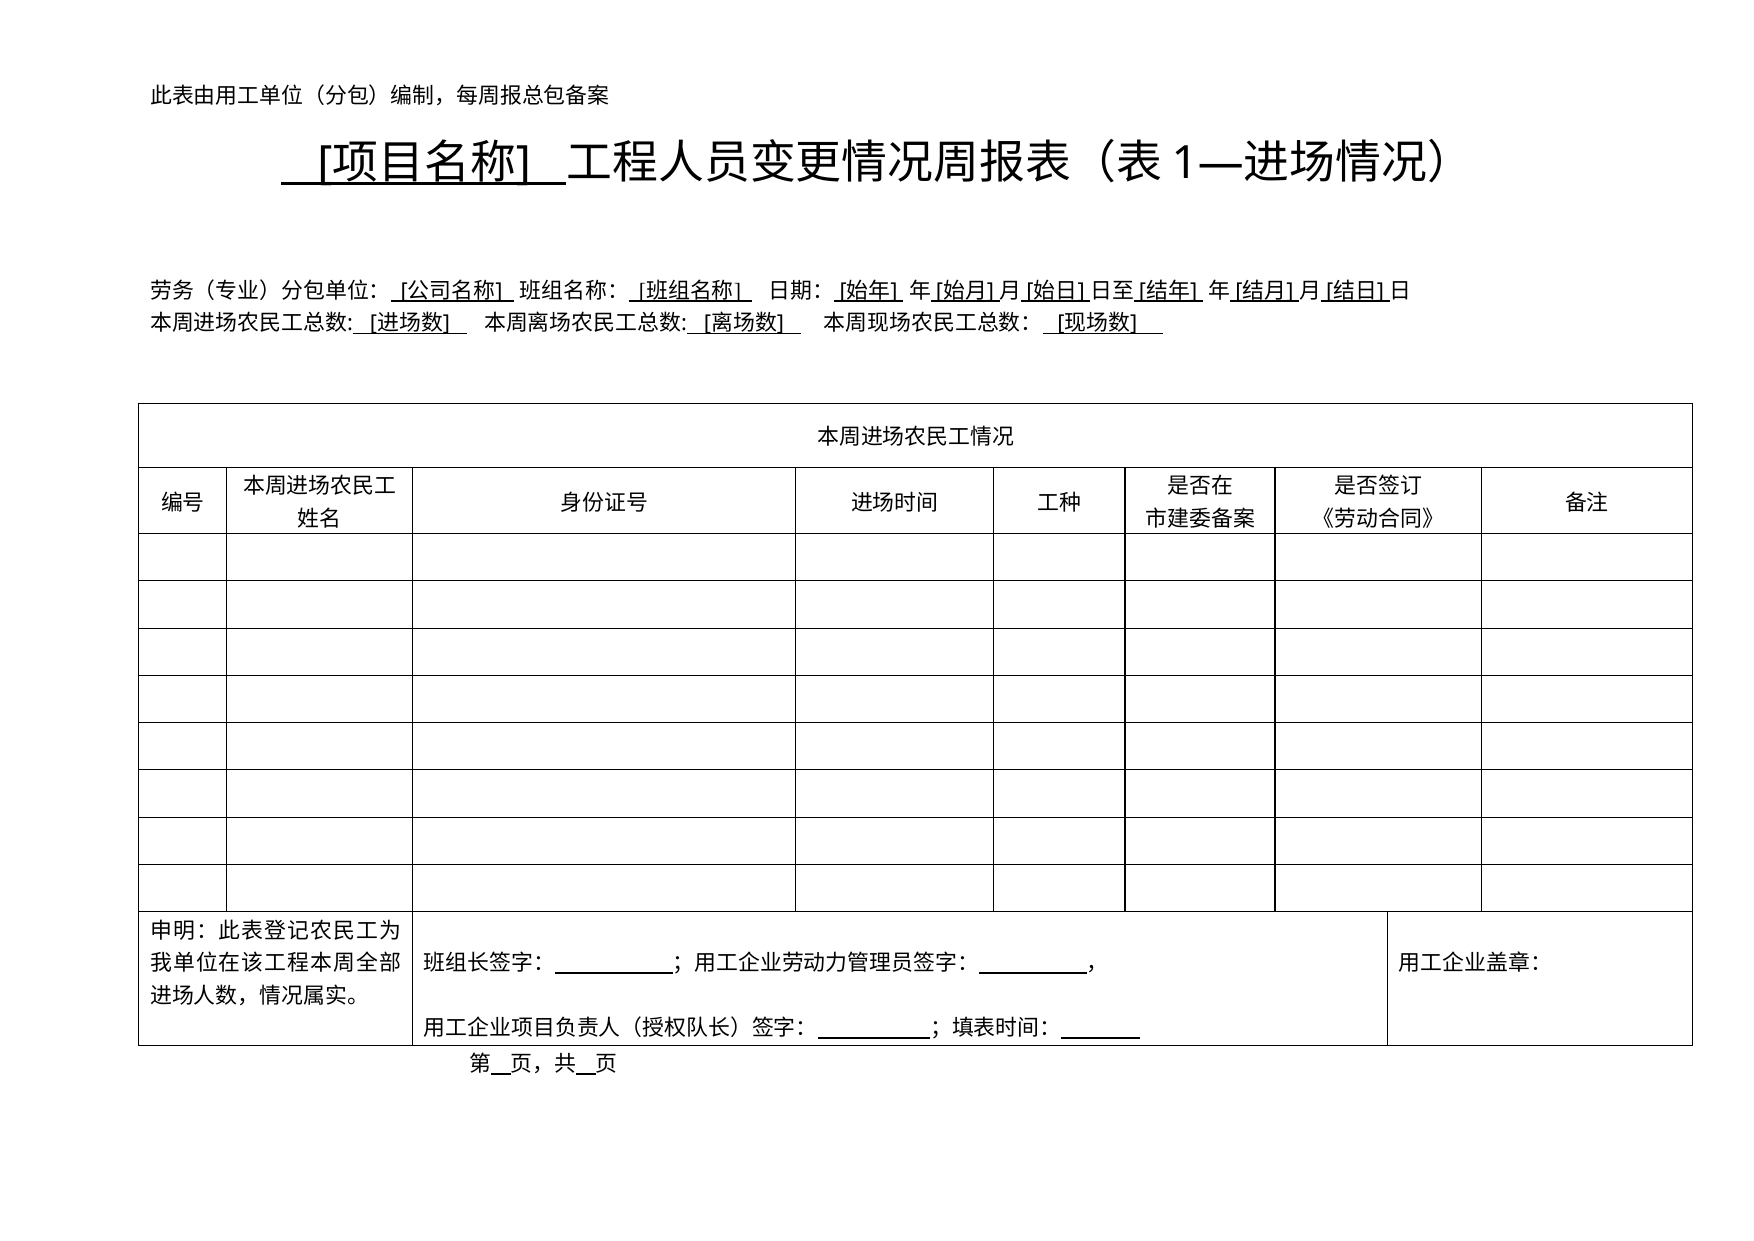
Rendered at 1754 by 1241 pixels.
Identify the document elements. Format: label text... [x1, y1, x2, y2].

table_cell [994, 676, 1124, 722]
table_cell [796, 723, 993, 769]
table_cell 是否在 市建委备案 [1126, 468, 1274, 533]
table_cell [796, 676, 993, 722]
table_cell [1482, 581, 1692, 627]
text 劳务（专业）分包单位： [公司名称] 班组名称： [班组名称] 日期： [始年] 年 [始月] 月 [始日] 日至 [结年] 年 [结月] 月 [结日] 日 [150, 272, 1604, 305]
table_cell [413, 723, 795, 769]
table_cell [1482, 629, 1692, 675]
table_header 本周进场农民工情况 [139, 404, 1692, 467]
table_cell [1482, 770, 1692, 817]
table_cell [227, 581, 412, 627]
table_cell 本周进场农民工姓名 [227, 468, 412, 533]
table_cell [413, 770, 795, 817]
table_cell [1126, 723, 1274, 769]
table_cell [1276, 770, 1481, 817]
table_cell [1126, 676, 1274, 722]
table_cell [139, 676, 226, 722]
table_cell [413, 629, 795, 675]
table_cell [994, 723, 1124, 769]
table_cell [1276, 629, 1481, 675]
table_cell [1482, 534, 1692, 580]
table_cell [1276, 818, 1481, 864]
table_cell 编号 [139, 468, 226, 533]
table_cell 班组长签字： ；用工企业劳动力管理员签字： ， 用工企业项目负责人（授权队长）签字： ；填表时间： [413, 912, 1387, 1044]
table_cell [1276, 581, 1481, 627]
table_cell [1126, 770, 1274, 817]
table_cell [994, 629, 1124, 675]
table_cell 身份证号 [413, 468, 795, 533]
table_cell [1482, 818, 1692, 864]
table_cell [227, 534, 412, 580]
table_cell [227, 818, 412, 864]
table_cell [413, 865, 795, 911]
table_cell 备注 [1482, 468, 1692, 533]
table_cell [227, 865, 412, 911]
text 此表由用工单位（分包）编制，每周报总包备案 [150, 78, 1604, 110]
table_cell 是否签订 《劳动合同》 [1276, 468, 1481, 533]
table_cell [796, 865, 993, 911]
table_cell [227, 723, 412, 769]
table_cell [413, 676, 795, 722]
table_cell [994, 770, 1124, 817]
table_cell [1126, 865, 1274, 911]
table_cell [796, 629, 993, 675]
table_cell [413, 534, 795, 580]
table_cell 用工企业盖章： [1388, 912, 1692, 1044]
table_cell [139, 770, 226, 817]
table_cell [994, 818, 1124, 864]
text 第 页，共 页 [150, 1046, 1604, 1078]
table_cell [139, 534, 226, 580]
table_cell [994, 534, 1124, 580]
table_cell [1482, 676, 1692, 722]
table_cell [1276, 723, 1481, 769]
table_cell [413, 581, 795, 627]
table_cell [139, 629, 226, 675]
table_cell [139, 818, 226, 864]
table_cell [1276, 676, 1481, 722]
table_cell [796, 818, 993, 864]
table_cell [1126, 818, 1274, 864]
table_cell [994, 581, 1124, 627]
table_cell [413, 818, 795, 864]
table_cell [227, 676, 412, 722]
table_cell [796, 581, 993, 627]
table_cell [139, 865, 226, 911]
table_cell [1126, 629, 1274, 675]
table_cell [1276, 865, 1481, 911]
table_cell [227, 770, 412, 817]
table_cell [1276, 534, 1481, 580]
table_cell [139, 723, 226, 769]
table_cell [1126, 581, 1274, 627]
table_cell 工种 [994, 468, 1124, 533]
table_cell [1482, 865, 1692, 911]
text [项目名称] 工程人员变更情况周报表（表1—进场情况） [150, 110, 1604, 207]
text 本周进场农民工总数: [进场数] 本周离场农民工总数: [离场数] 本周现场农民工总数： [现场数] [150, 305, 1604, 337]
table_cell [796, 770, 993, 817]
table_cell 进场时间 [796, 468, 993, 533]
table_cell [796, 534, 993, 580]
table_cell [227, 629, 412, 675]
table_cell [139, 581, 226, 627]
table_cell [1482, 723, 1692, 769]
table_cell [1126, 534, 1274, 580]
table_cell [994, 865, 1124, 911]
table_cell 申明：此表登记农民工为我单位在该工程本周全部进场人数，情况属实。 [139, 912, 412, 1044]
